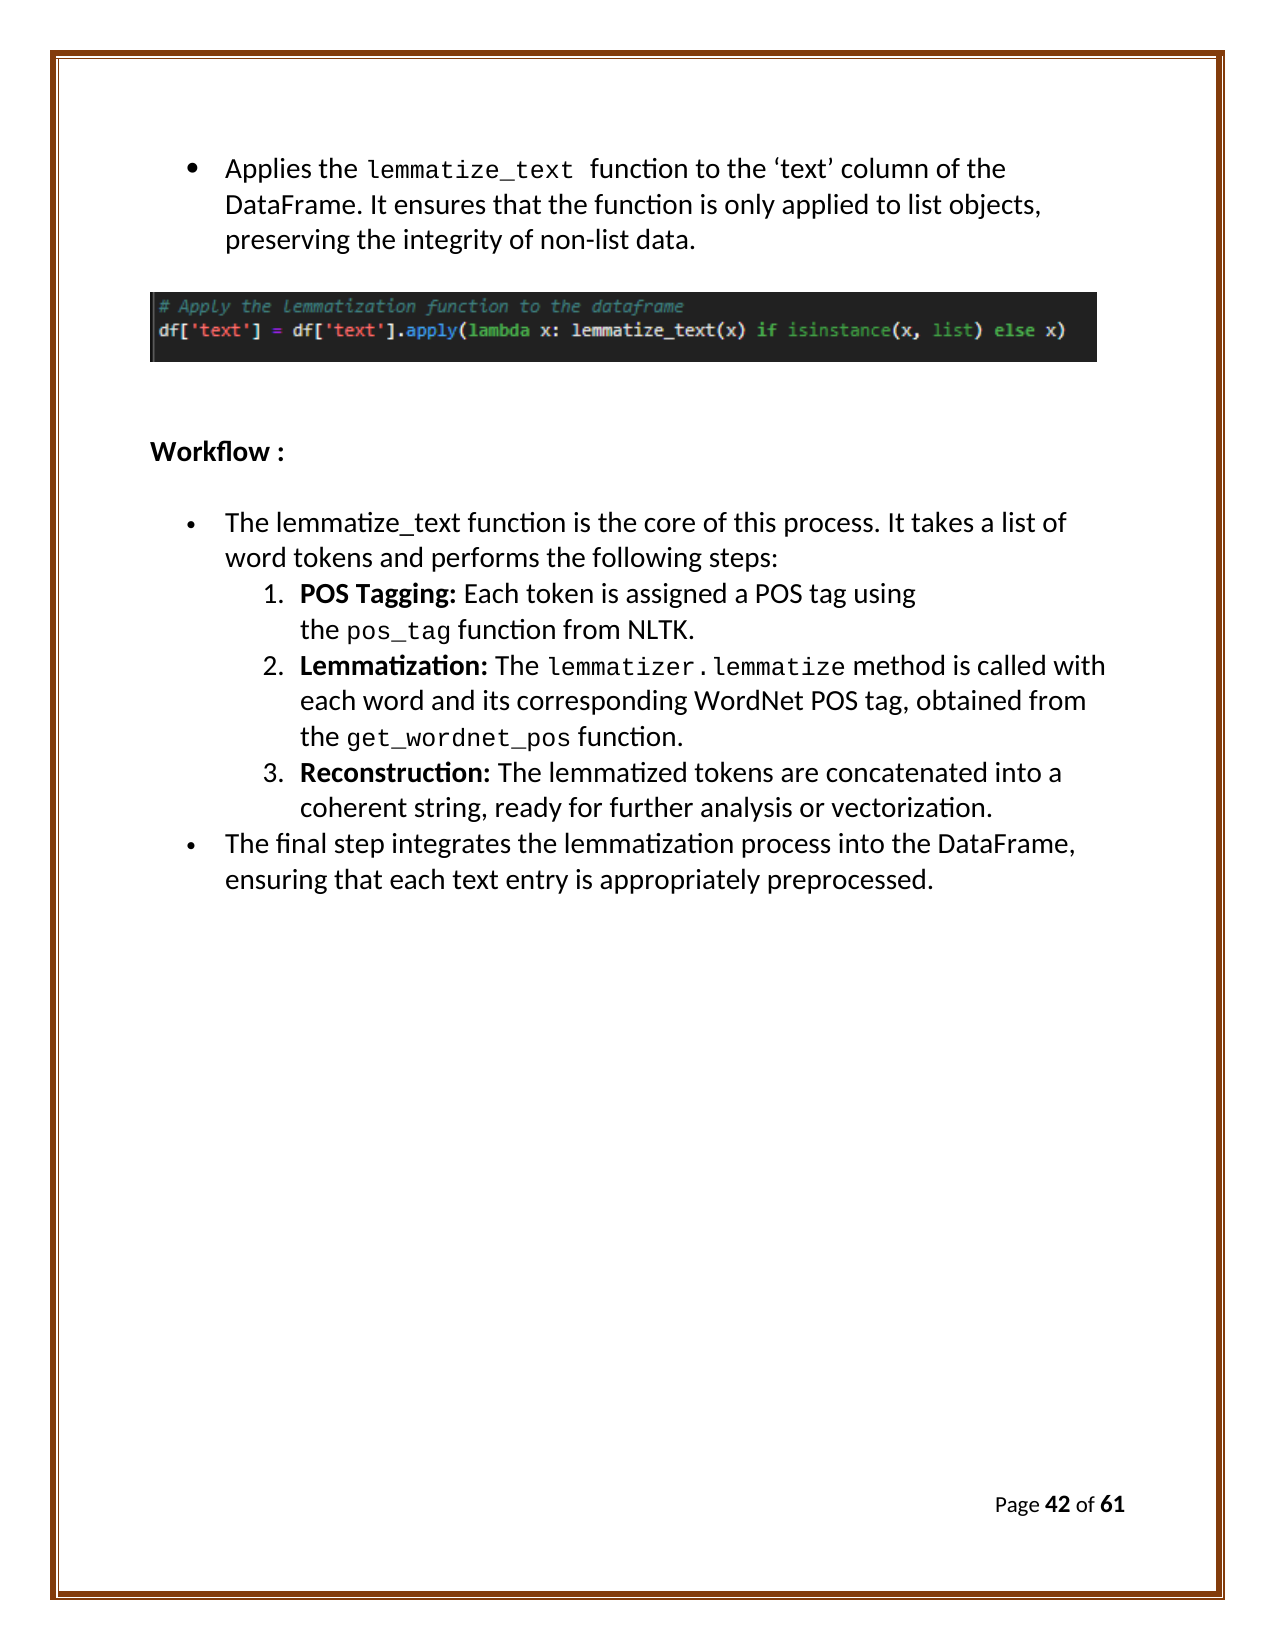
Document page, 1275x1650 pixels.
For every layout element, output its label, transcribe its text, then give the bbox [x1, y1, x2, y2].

list The lemmatize_text function is the core of this process. It takes a list of word tokens and performs the following steps: [187, 504, 1125, 575]
picture [150, 292, 1097, 362]
text Workflow : [150, 433, 1125, 468]
list Applies the lemmatize_text function to the ‘text’ column of the DataFrame. It ensures that the function is only applied to list objects, preserving the integrity of non-list data. [187, 150, 1125, 257]
list Lemmatization: The lemmatizer.lemmatize method is called with each word and its corresponding WordNet POS tag, obtained from the get_wordnet_pos function. [262, 647, 1125, 754]
list The final step integrates the lemmatization process into the DataFrame, ensuring that each text entry is appropriately preprocessed. [187, 825, 1125, 896]
list Reconstruction: The lemmatized tokens are concatenated into a coherent string, ready for further analysis or vectorization. [262, 754, 1125, 825]
list POS Tagging: Each token is assigned a POS tag using the pos_tag function from NLTK. [262, 575, 1125, 647]
